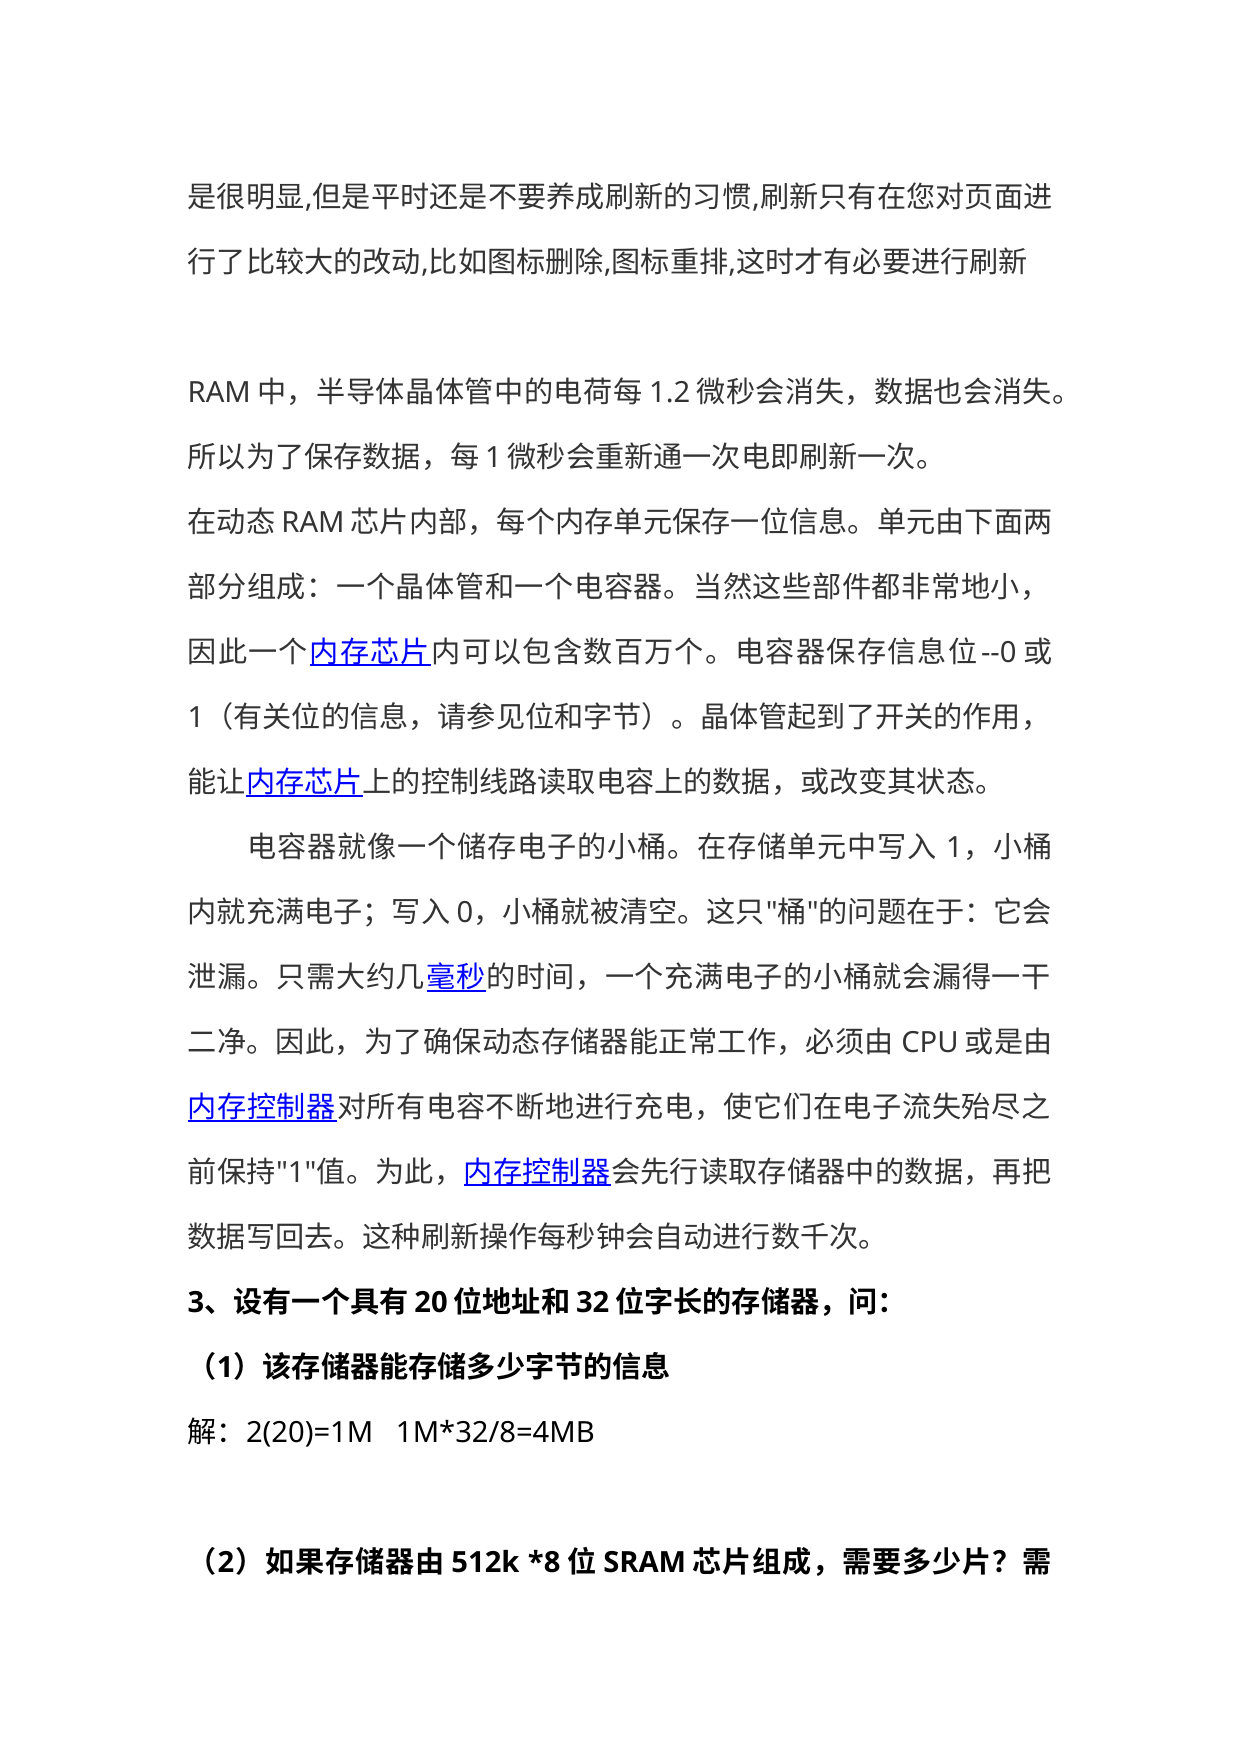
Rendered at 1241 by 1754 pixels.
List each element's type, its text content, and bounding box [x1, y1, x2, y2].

text 解：2(20)=1M 1M*32/8=4MB [187, 1397, 1053, 1462]
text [187, 162, 1053, 292]
text RAM中，半导体晶体管中的电荷每1.2微秒会消失，数据也会消失。所以为了保存数据，每1微秒会重新通一次电即刷新一次。 在动态RAM芯片内部，每个内存单元保存一位信息。单元由下面两部分组成：一个晶体管和一个电容器。当然这些部件都非常地小，因此一个内存芯片内可以包含数百万个。电容器保存信息位--0或1（有关位的信息，请参见位和字节）。晶体管起到了开关的作用，能让内存芯片上的控制线路读取电容上的数据，或改变其状态。 电容器就像一个储存电子的小桶。在存储单元中写入1，小桶内就充满电子；写入0，小桶就被清空。这只"桶"的问题在于：它会泄漏。只需大约几毫秒的时间，一个充满电子的小桶就会漏得一干二净。因此，为了确保动态存储器能正常工作，必须由CPU或是由内存控制器对所有电容不断地进行充电，使它们在电子流失殆尽之前保持"1"值。为此，内存控制器会先行读取存储器中的数据，再把数据写回去。这种刷新操作每秒钟会自动进行数千次。 [187, 1121, 1053, 1267]
text RAM中，半导体晶体管中的电荷每1.2微秒会消失，数据也会消失。所以为了保存数据，每1微秒会重新通一次电即刷新一次。 在动态RAM芯片内部，每个内存单元保存一位信息。单元由下面两部分组成：一个晶体管和一个电容器。当然这些部件都非常地小，因此一个内存芯片内可以包含数百万个。电容器保存信息位--0或1（有关位的信息，请参见位和字节）。晶体管起到了开关的作用，能让内存芯片上的控制线路读取电容上的数据，或改变其状态。 电容器就像一个储存电子的小桶。在存储单元中写入1，小桶内就充满电子；写入0，小桶就被清空。这只"桶"的问题在于：它会泄漏。只需大约几毫秒的时间，一个充满电子的小桶就会漏得一干二净。因此，为了确保动态存储器能正常工作，必须由CPU或是由内存控制器对所有电容不断地进行充电，使它们在电子流失殆尽之前保持"1"值。为此，内存控制器会先行读取存储器中的数据，再把数据写回去。这种刷新操作每秒钟会自动进行数千次。 [187, 357, 1053, 1120]
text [187, 1527, 1053, 1592]
text （1）该存储器能存储多少字节的信息 [187, 1332, 1053, 1397]
text 3、设有一个具有20位地址和32位字长的存储器，问： [187, 1267, 1053, 1332]
